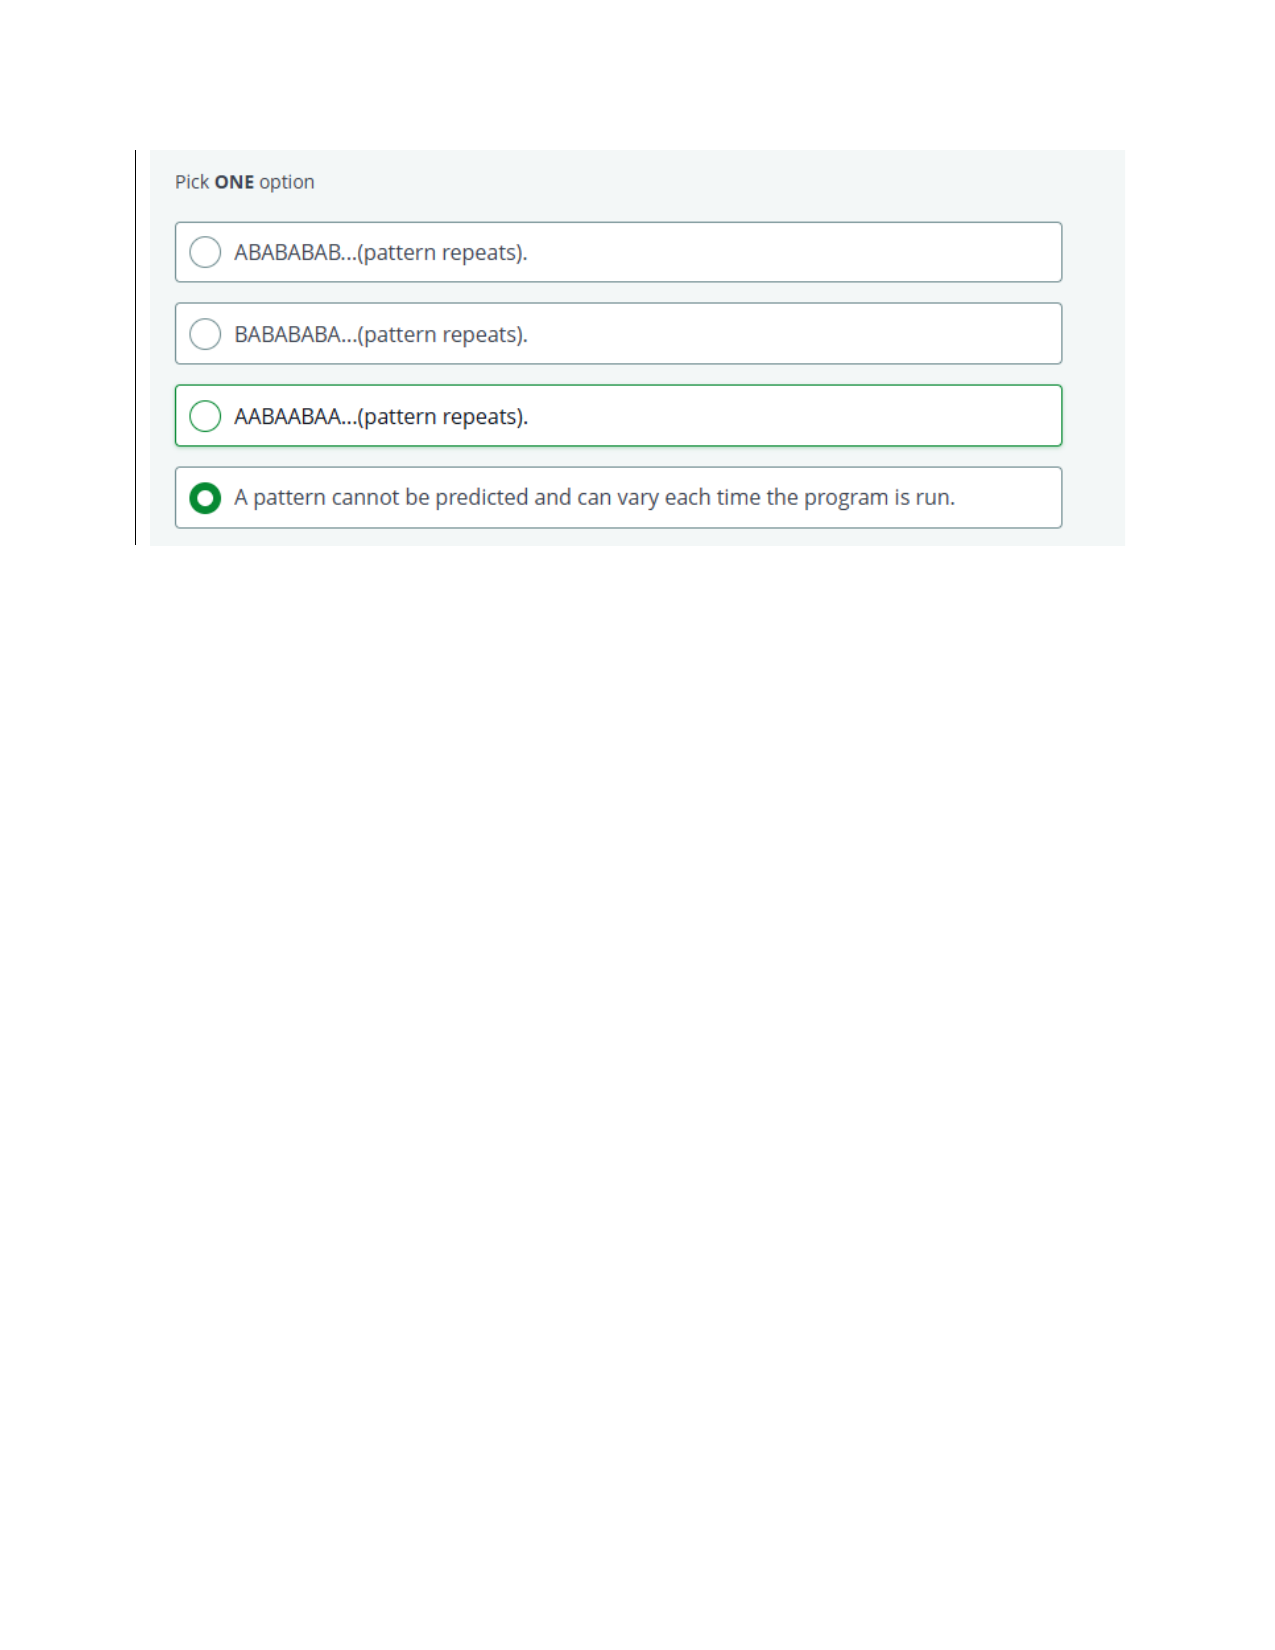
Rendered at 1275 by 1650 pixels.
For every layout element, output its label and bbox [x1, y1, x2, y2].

picture [150, 150, 1125, 546]
